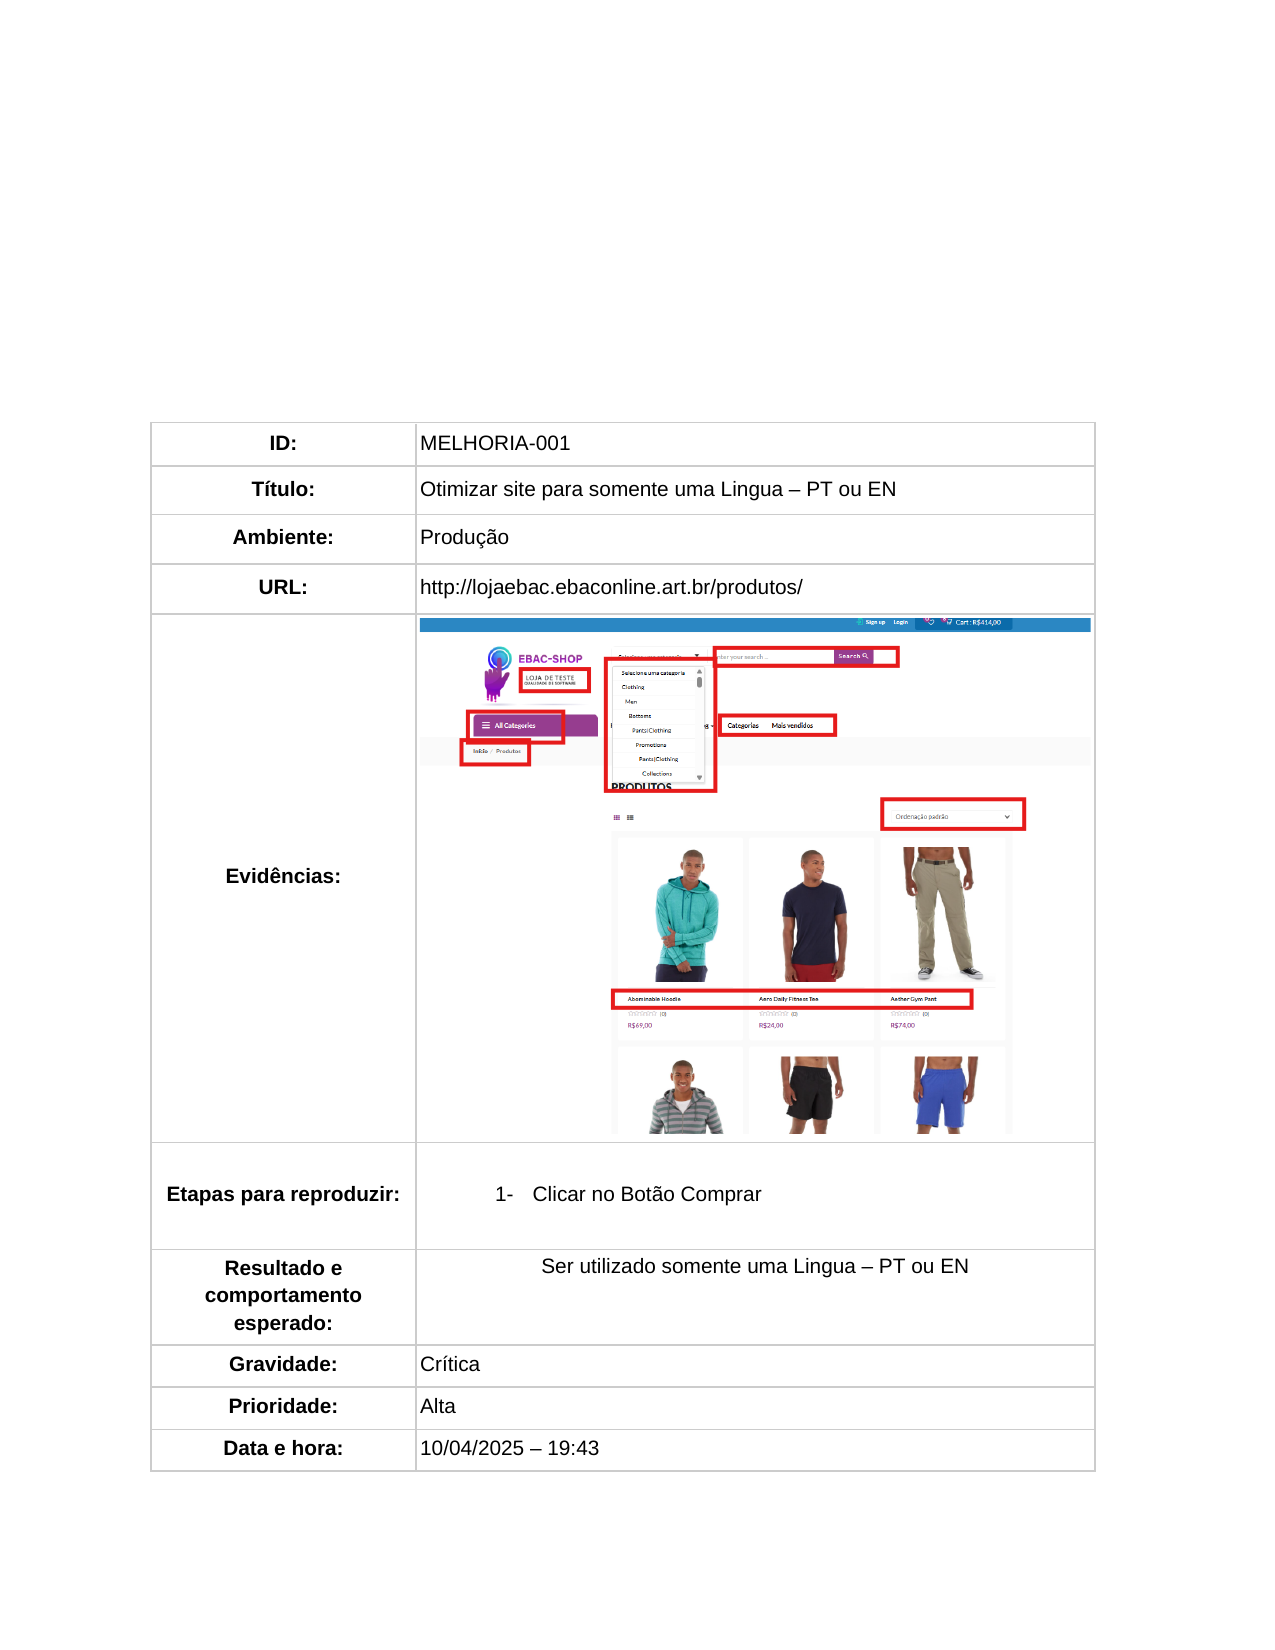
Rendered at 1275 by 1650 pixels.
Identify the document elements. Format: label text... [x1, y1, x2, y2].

table_cell [417, 615, 1094, 1141]
table_cell Evidências: [152, 615, 415, 1141]
table_cell Prioridade: [152, 1388, 415, 1428]
table_cell 10/04/2025 – 19:43 [417, 1430, 1094, 1470]
picture [419, 618, 1091, 1134]
table_cell Produção [417, 515, 1094, 563]
table_cell Etapas para reproduzir: [152, 1143, 415, 1249]
table_cell Otimizar site para somente uma Lingua – PT ou EN [417, 467, 1094, 514]
table_cell Gravidade: [152, 1346, 415, 1386]
table_header MELHORIA-001 [417, 423, 1094, 465]
table_cell Alta [417, 1388, 1094, 1428]
table_cell http://lojaebac.ebaconline.art.br/produtos/ [417, 565, 1094, 613]
table_cell Crítica [417, 1346, 1094, 1386]
table_cell Data e hora: [152, 1430, 415, 1470]
table_cell Ser utilizado somente uma Lingua – PT ou EN [417, 1250, 1094, 1344]
table_cell URL: [152, 565, 415, 613]
table_cell Resultado e comportamento esperado: [152, 1250, 415, 1344]
table_cell Ambiente: [152, 515, 415, 563]
table_header ID: [152, 423, 416, 465]
table_cell Clicar no Botão Comprar [417, 1143, 1094, 1249]
table_cell Título: [152, 467, 415, 514]
